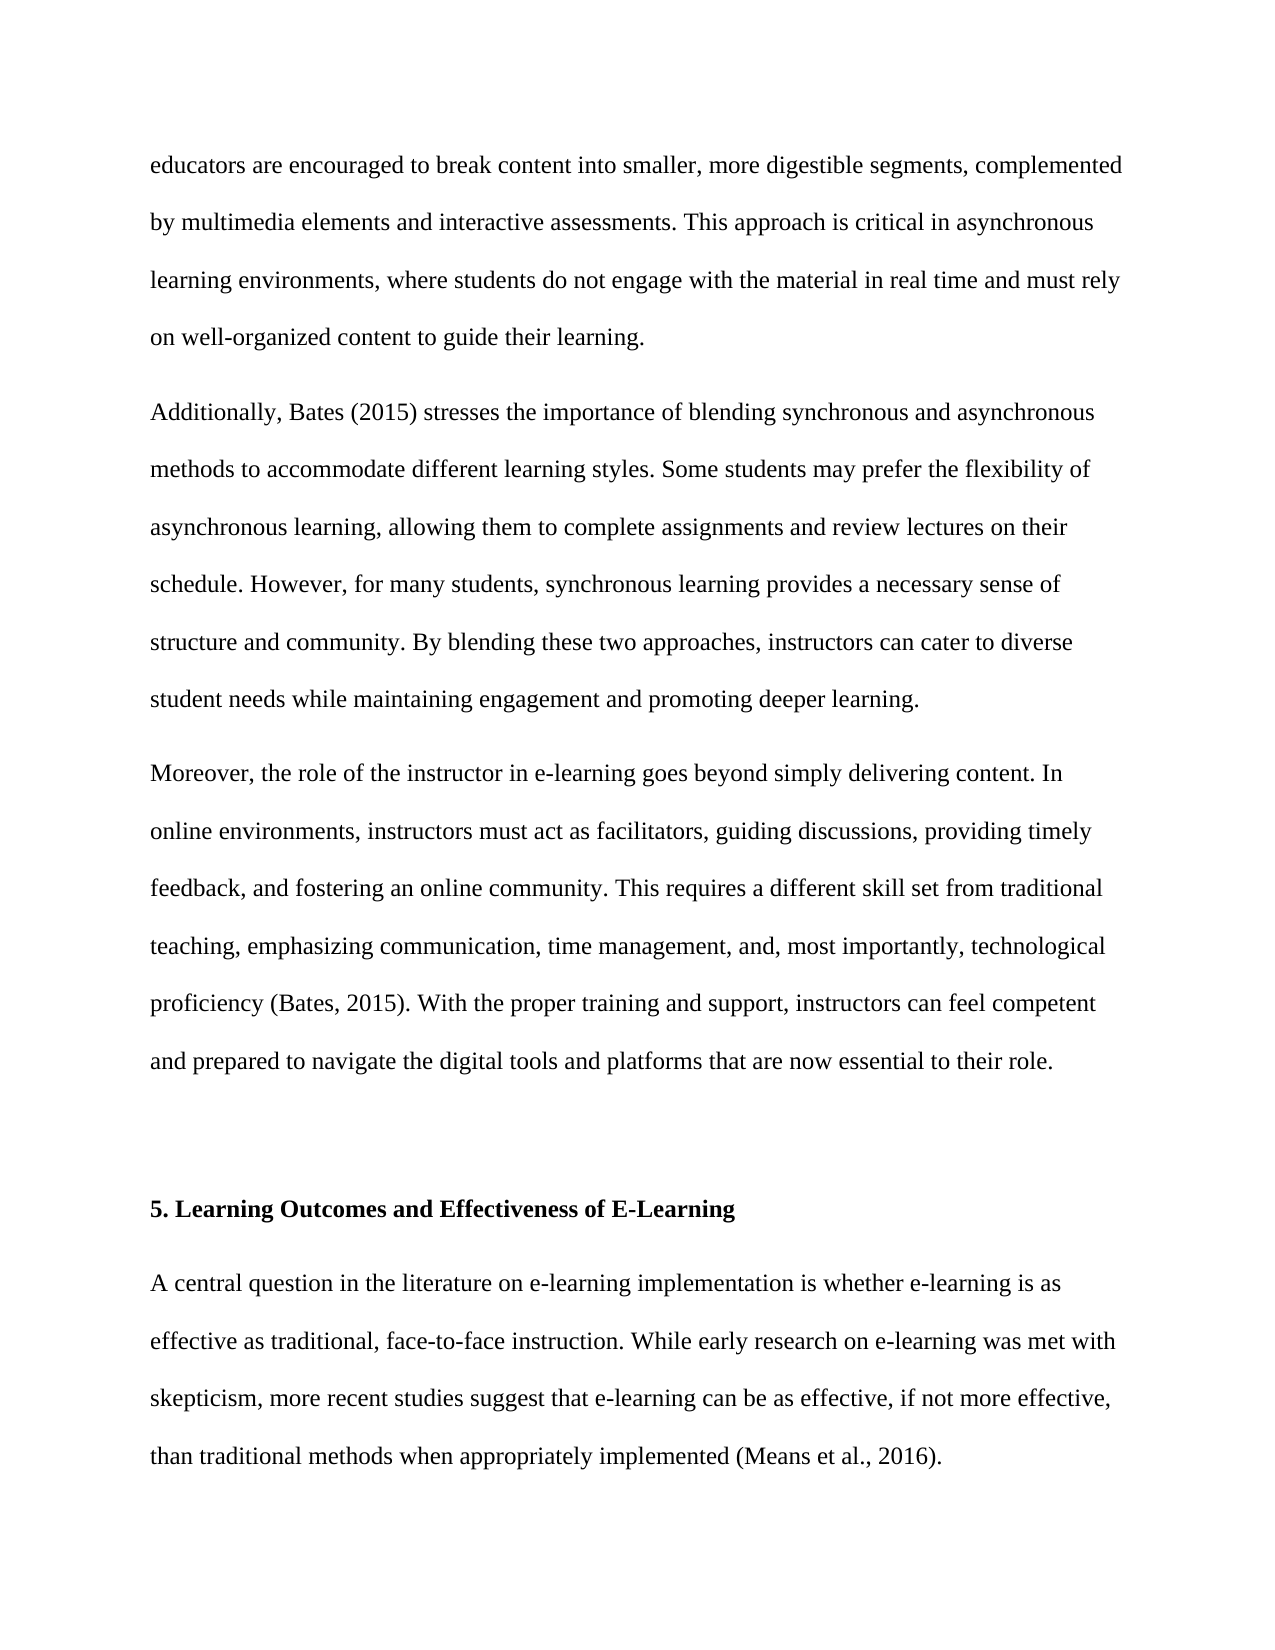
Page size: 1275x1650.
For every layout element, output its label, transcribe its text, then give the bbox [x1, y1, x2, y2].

text A central question in the literature on e-learning implementation is whether e-learning is as effective as traditional, face-to-face instruction. While early research on e-learning was met with skepticism, more recent studies suggest that e-learning can be as effective, if not more effective, than traditional methods when appropriately implemented (Means et al., 2016). [150, 1268, 1125, 1469]
text 5. Learning Outcomes and Effectiveness of E-Learning [150, 1194, 1125, 1223]
text Additionally, Bates (2015) stresses the importance of blending synchronous and asynchronous methods to accommodate different learning styles. Some students may prefer the flexibility of asynchronous learning, allowing them to complete assignments and review lectures on their schedule. However, for many students, synchronous learning provides a necessary sense of structure and community. By blending these two approaches, instructors can cater to diverse student needs while maintaining engagement and promoting deeper learning. [150, 397, 1125, 713]
text Moreover, the role of the instructor in e-learning goes beyond simply delivering content. In online environments, instructors must act as facilitators, guiding discussions, providing timely feedback, and fostering an online community. This requires a different skill set from traditional teaching, emphasizing communication, time management, and, most importantly, technological proficiency (Bates, 2015). With the proper training and support, instructors can feel competent and prepared to navigate the digital tools and platforms that are now essential to their role. [150, 758, 1125, 1074]
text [150, 150, 1125, 351]
